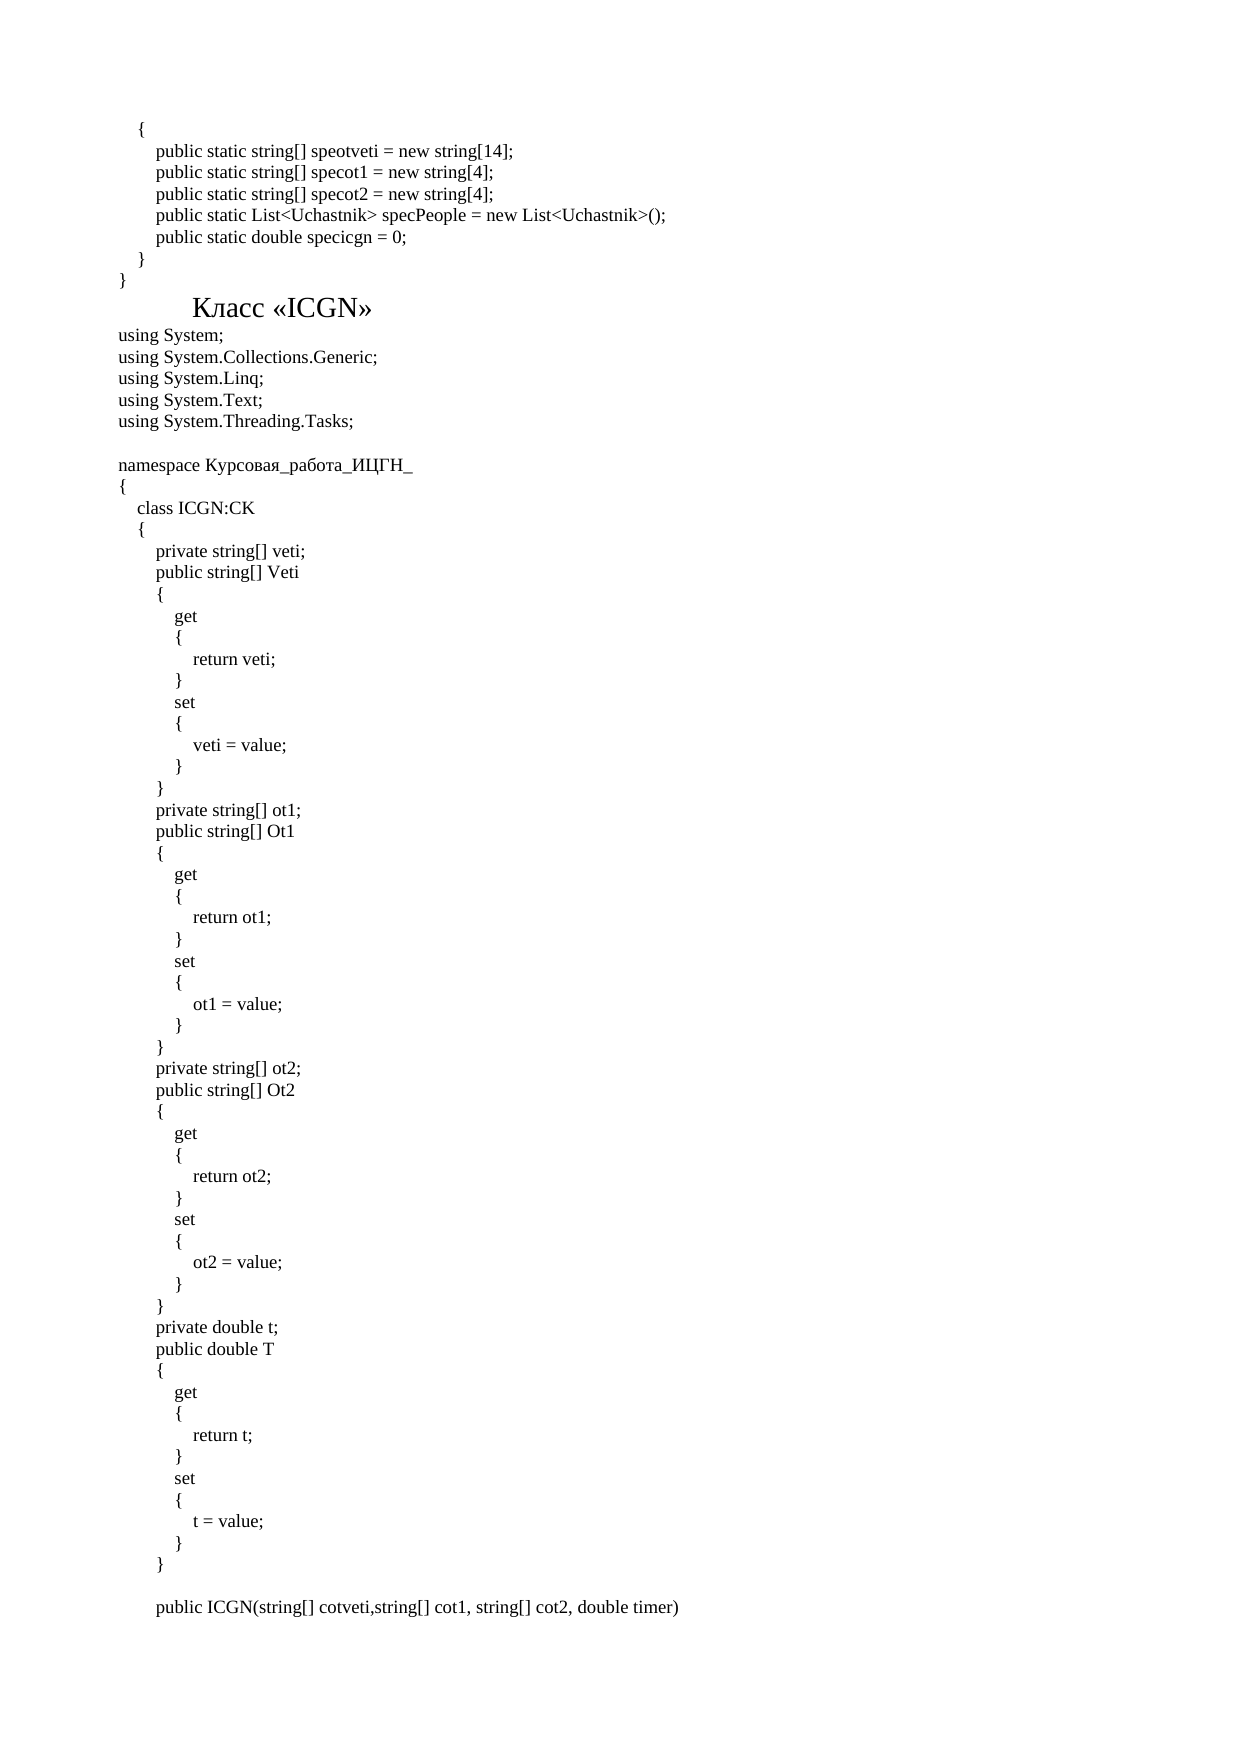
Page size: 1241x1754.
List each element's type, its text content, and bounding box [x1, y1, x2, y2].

text set [118, 1467, 1181, 1488]
text private string[] ot2; [118, 1057, 1181, 1079]
text public string[] Ot2 [118, 1079, 1181, 1100]
text } [118, 1532, 1181, 1553]
text using System.Threading.Tasks; [118, 410, 1181, 432]
text using System.Text; [118, 389, 1181, 410]
text } [118, 755, 1181, 777]
text public static double specicgn = 0; [118, 226, 1181, 247]
text private string[] veti; [118, 540, 1181, 561]
text } [118, 1553, 1181, 1575]
text { [118, 712, 1181, 734]
text } [118, 1187, 1181, 1208]
text { [118, 475, 1181, 497]
text } [118, 1273, 1181, 1294]
text public static string[] speotveti = new string[14]; [118, 140, 1181, 161]
text public ICGN(string[] cotveti,string[] cot1, string[] cot2, double timer) [118, 1596, 1181, 1618]
text { [118, 971, 1181, 993]
text } [118, 1036, 1181, 1057]
text ot1 = value; [118, 993, 1181, 1014]
text } [118, 1294, 1181, 1316]
text { [118, 518, 1181, 540]
text namespace Курсовая_работа_ИЦГН_ [118, 453, 1181, 475]
text set [118, 949, 1181, 971]
text public double T [118, 1338, 1181, 1359]
text ot2 = value; [118, 1251, 1181, 1273]
text } [118, 777, 1181, 798]
text private double t; [118, 1316, 1181, 1338]
text return ot1; [118, 906, 1181, 928]
text } [118, 928, 1181, 949]
text { [118, 842, 1181, 863]
text { [118, 1359, 1181, 1381]
text } [118, 669, 1181, 691]
text public string[] Ot1 [118, 820, 1181, 842]
text get [118, 863, 1181, 885]
text class ICGN:CK [118, 497, 1181, 518]
text return veti; [118, 648, 1181, 669]
text { [118, 583, 1181, 604]
text public static string[] specot1 = new string[4]; [118, 161, 1181, 183]
text Класс «ICGN» [118, 291, 1181, 324]
text } [118, 247, 1181, 269]
text { [118, 118, 1181, 140]
text } [118, 269, 1181, 291]
text { [118, 1488, 1181, 1510]
text { [118, 1230, 1181, 1251]
text public static List<Uchastnik> specPeople = new List<Uchastnik>(); [118, 204, 1181, 226]
text { [118, 1100, 1181, 1122]
text } [118, 1014, 1181, 1036]
text return t; [118, 1424, 1181, 1445]
text { [118, 885, 1181, 906]
text veti = value; [118, 734, 1181, 755]
text return ot2; [118, 1165, 1181, 1187]
text get [118, 1122, 1181, 1143]
text set [118, 1208, 1181, 1230]
text set [118, 691, 1181, 712]
text { [118, 626, 1181, 648]
text { [118, 1143, 1181, 1165]
text } [118, 1445, 1181, 1467]
text using System.Linq; [118, 367, 1181, 389]
text get [118, 1381, 1181, 1402]
text public string[] Veti [118, 561, 1181, 583]
text { [118, 1402, 1181, 1424]
text get [118, 604, 1181, 626]
text t = value; [118, 1510, 1181, 1532]
text private string[] ot1; [118, 798, 1181, 820]
text public static string[] specot2 = new string[4]; [118, 183, 1181, 204]
text using System; [118, 324, 1181, 346]
text using System.Collections.Generic; [118, 346, 1181, 367]
